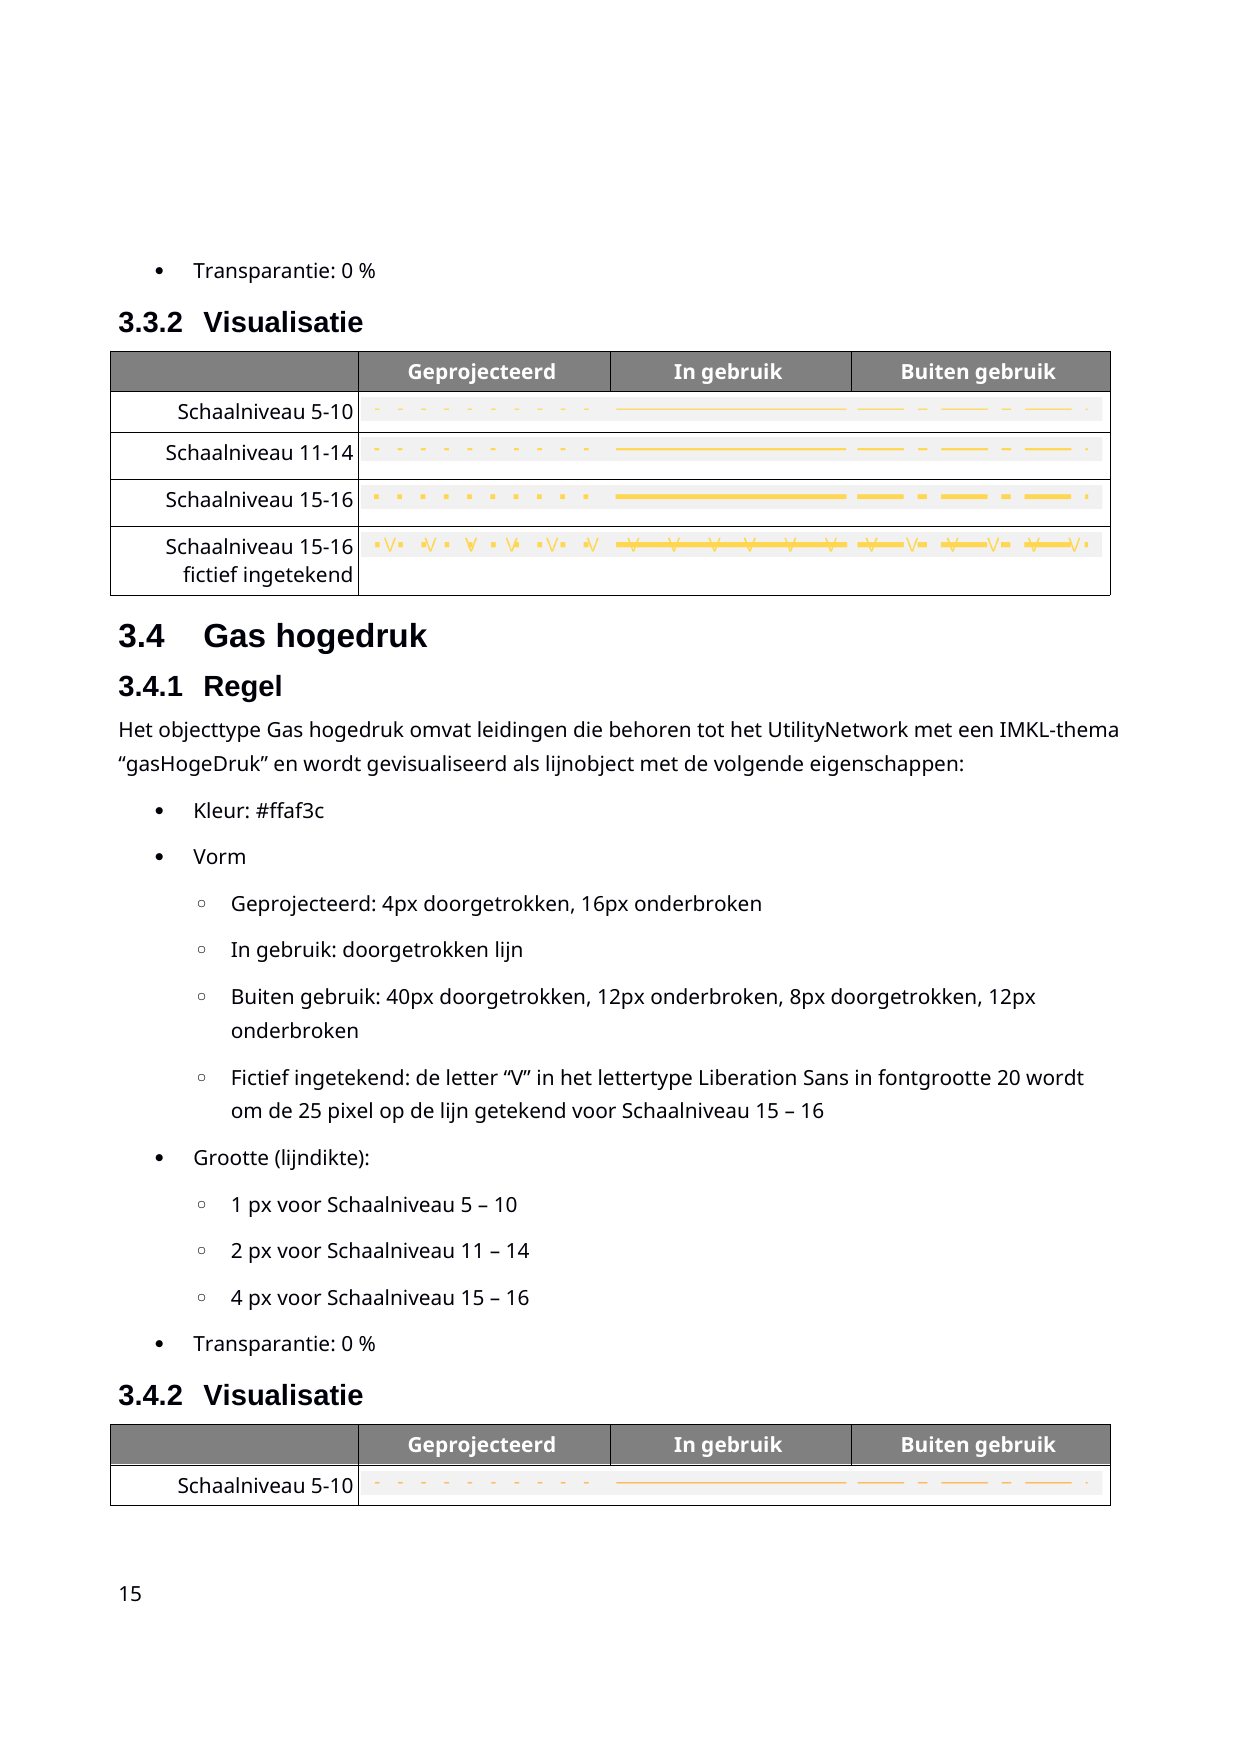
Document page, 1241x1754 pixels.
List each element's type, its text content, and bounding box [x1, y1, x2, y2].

table_cell Schaalniveau 15-16 fictief ingetekend [111, 527, 358, 595]
list 4 px voor Schaalniveau 15 – 16 [193, 1283, 1122, 1311]
table_cell [359, 527, 1110, 595]
list Grootte (lijndikte): [156, 1143, 1122, 1172]
table_cell Schaalniveau 5-10 [111, 392, 358, 431]
list 2 px voor Schaalniveau 11 – 14 [193, 1236, 1122, 1265]
picture [360, 485, 1103, 509]
table_cell [359, 433, 1110, 479]
subtitle Regel [118, 669, 1122, 703]
table_cell [359, 392, 1110, 431]
table_cell Schaalniveau 5-10 [111, 1466, 358, 1505]
list 1 px voor Schaalniveau 5 – 10 [193, 1190, 1122, 1218]
list Transparantie: 0 % [156, 1329, 1122, 1358]
table_cell Schaalniveau 15-16 [111, 480, 358, 526]
subtitle Visualisatie [118, 304, 1122, 338]
list Kleur: #ffaf3c [156, 796, 1122, 824]
list Buiten gebruik: 40px doorgetrokken, 12px onderbroken, 8px doorgetrokken, 12px onderbroken [193, 982, 1122, 1044]
table_header [111, 352, 358, 391]
picture [360, 437, 1103, 461]
table_header Buiten gebruik [852, 352, 1110, 391]
picture [360, 397, 1103, 421]
table_header Geprojecteerd [359, 1425, 610, 1464]
text Het objecttype Gas hogedruk omvat leidingen die behoren tot het UtilityNetwork met een IMKL-thema “gasHogeDruk” en wordt gevisualiseerd als lijnobject met de volgende eigenschappen: [118, 715, 1122, 778]
subtitle Gas hogedruk [118, 616, 1122, 654]
table_header Buiten gebruik [852, 1425, 1110, 1464]
subtitle Visualisatie [118, 1378, 1122, 1412]
table_cell Schaalniveau 11-14 [111, 433, 358, 479]
list In gebruik: doorgetrokken lijn [193, 935, 1122, 964]
table_cell [359, 1466, 1110, 1505]
table_header In gebruik [611, 1425, 851, 1464]
picture [360, 1471, 1103, 1495]
list Fictief ingetekend: de letter “V” in het lettertype Liberation Sans in fontgrootte 20 wordt om de 25 pixel op de lijn getekend voor Schaalniveau 15 – 16 [193, 1063, 1122, 1125]
list Geprojecteerd: 4px doorgetrokken, 16px onderbroken [193, 889, 1122, 917]
table_header Geprojecteerd [359, 352, 610, 391]
table_header In gebruik [611, 352, 851, 391]
list Transparantie: 0 % [156, 256, 1122, 284]
picture [361, 532, 1103, 557]
table_cell [359, 480, 1110, 526]
list Vorm [156, 842, 1122, 871]
table_header [111, 1425, 358, 1464]
